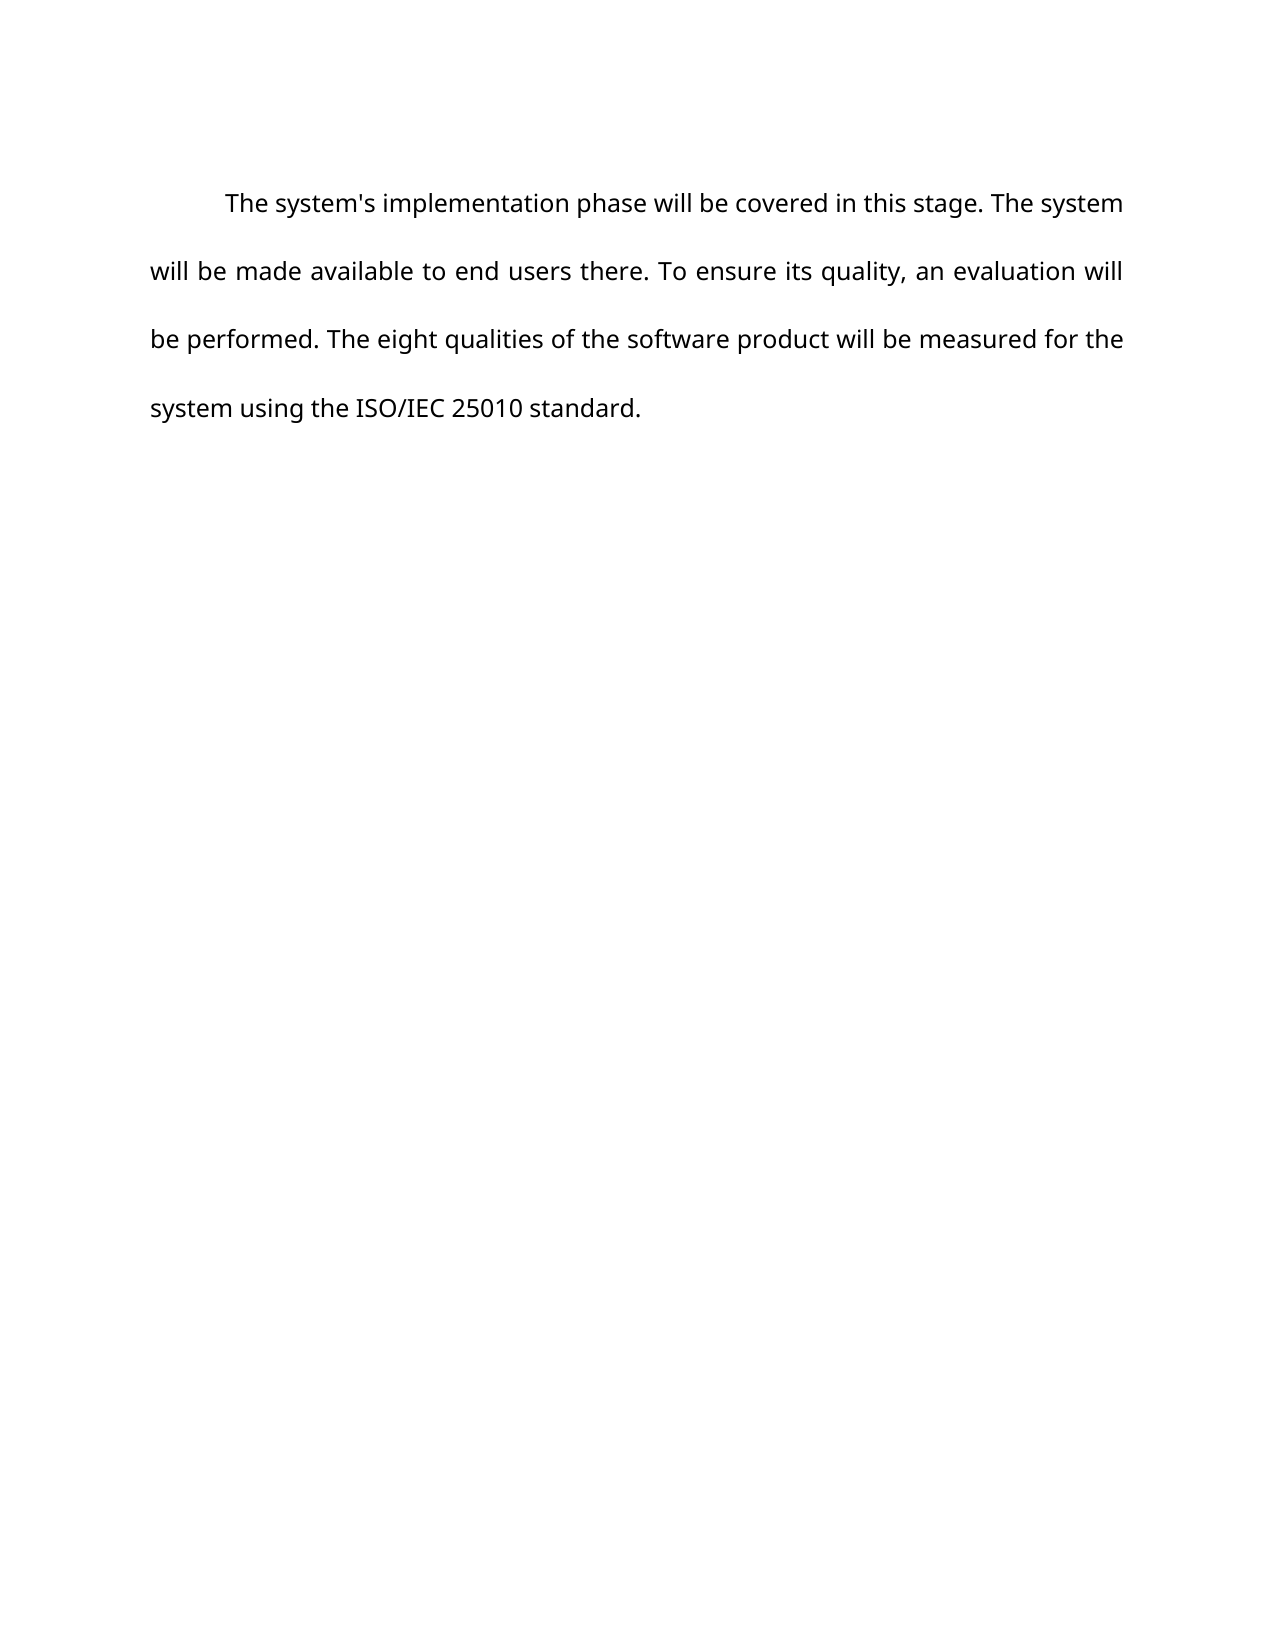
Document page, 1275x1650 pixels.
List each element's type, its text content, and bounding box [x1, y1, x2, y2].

text The system's implementation phase will be covered in this stage. The system will be made available to end users there. To ensure its quality, an evaluation will be performed. The eight qualities of the software product will be measured for the system using the ISO/IEC 25010 standard. [150, 186, 1125, 424]
